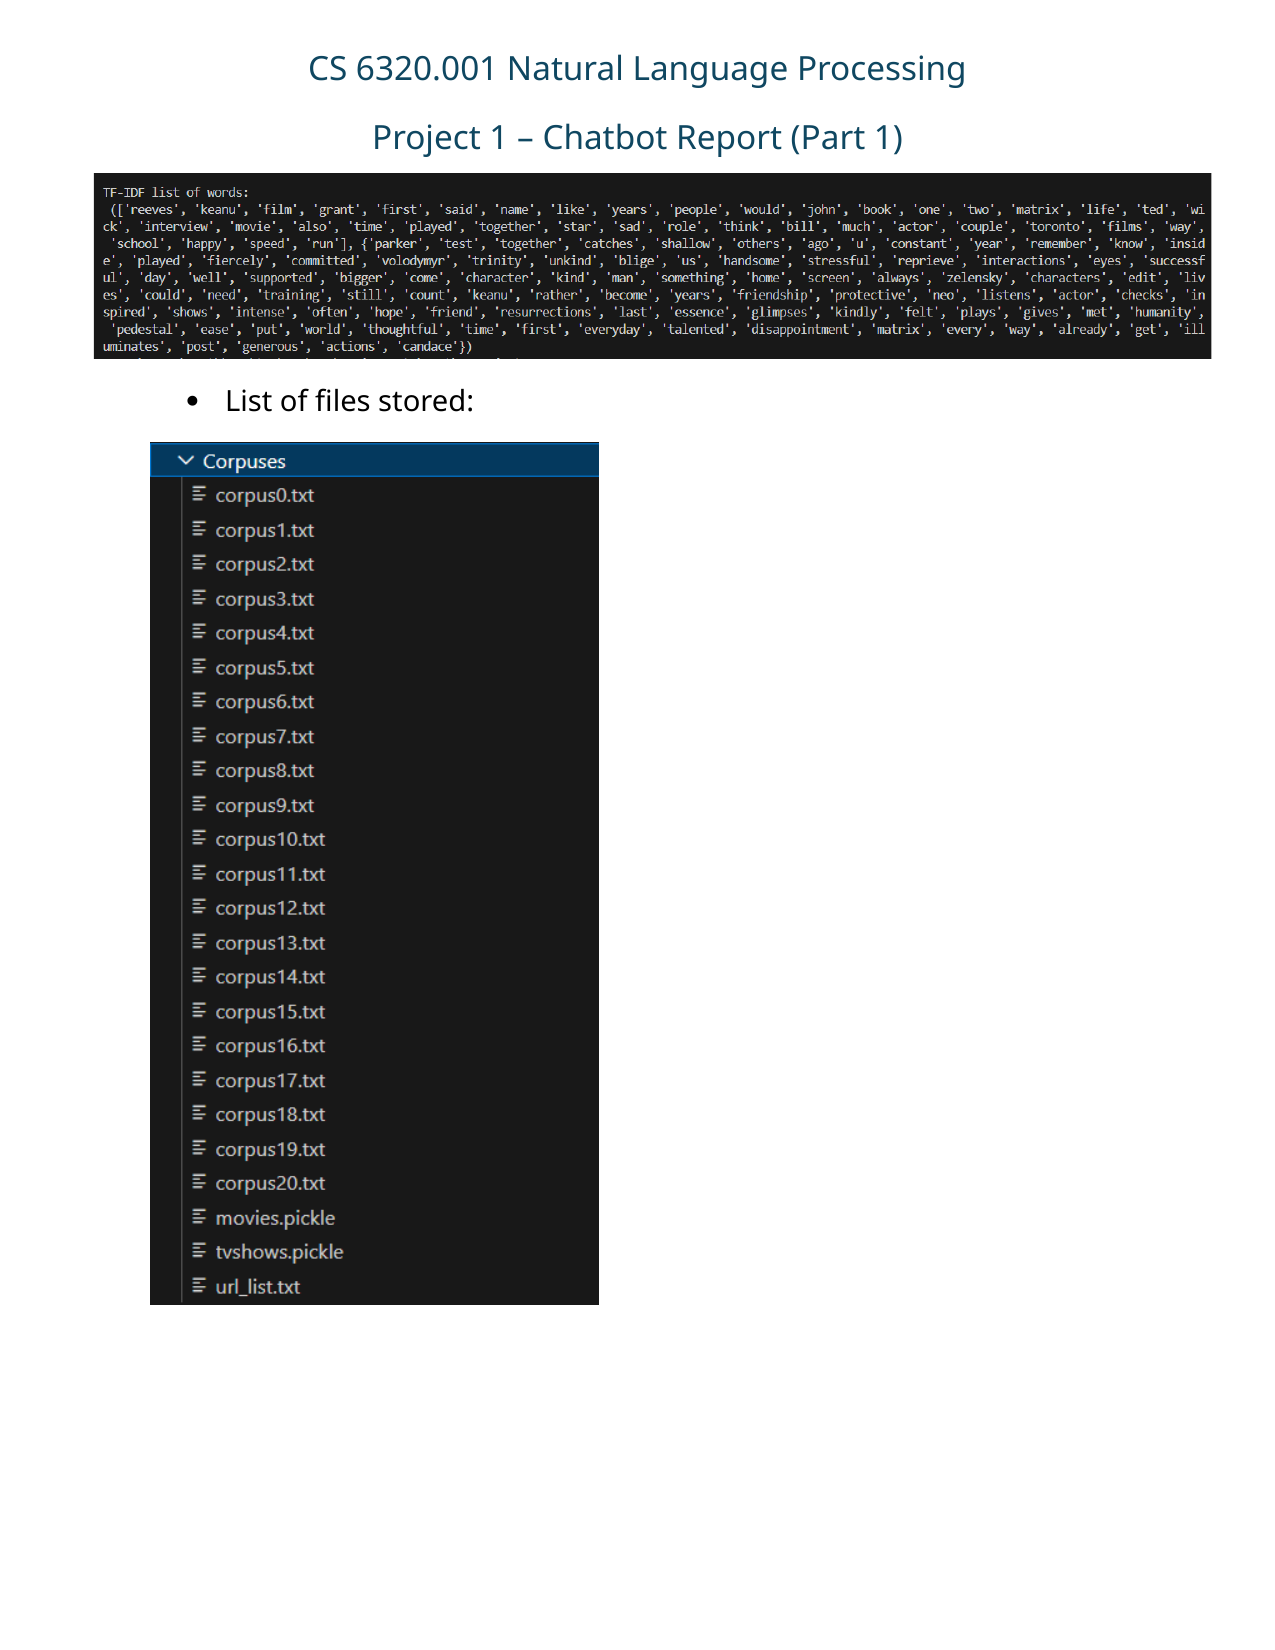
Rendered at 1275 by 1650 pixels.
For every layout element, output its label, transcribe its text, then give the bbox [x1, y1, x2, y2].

picture [150, 442, 599, 1305]
list List of files stored: [187, 380, 1125, 419]
picture [93, 173, 1212, 359]
